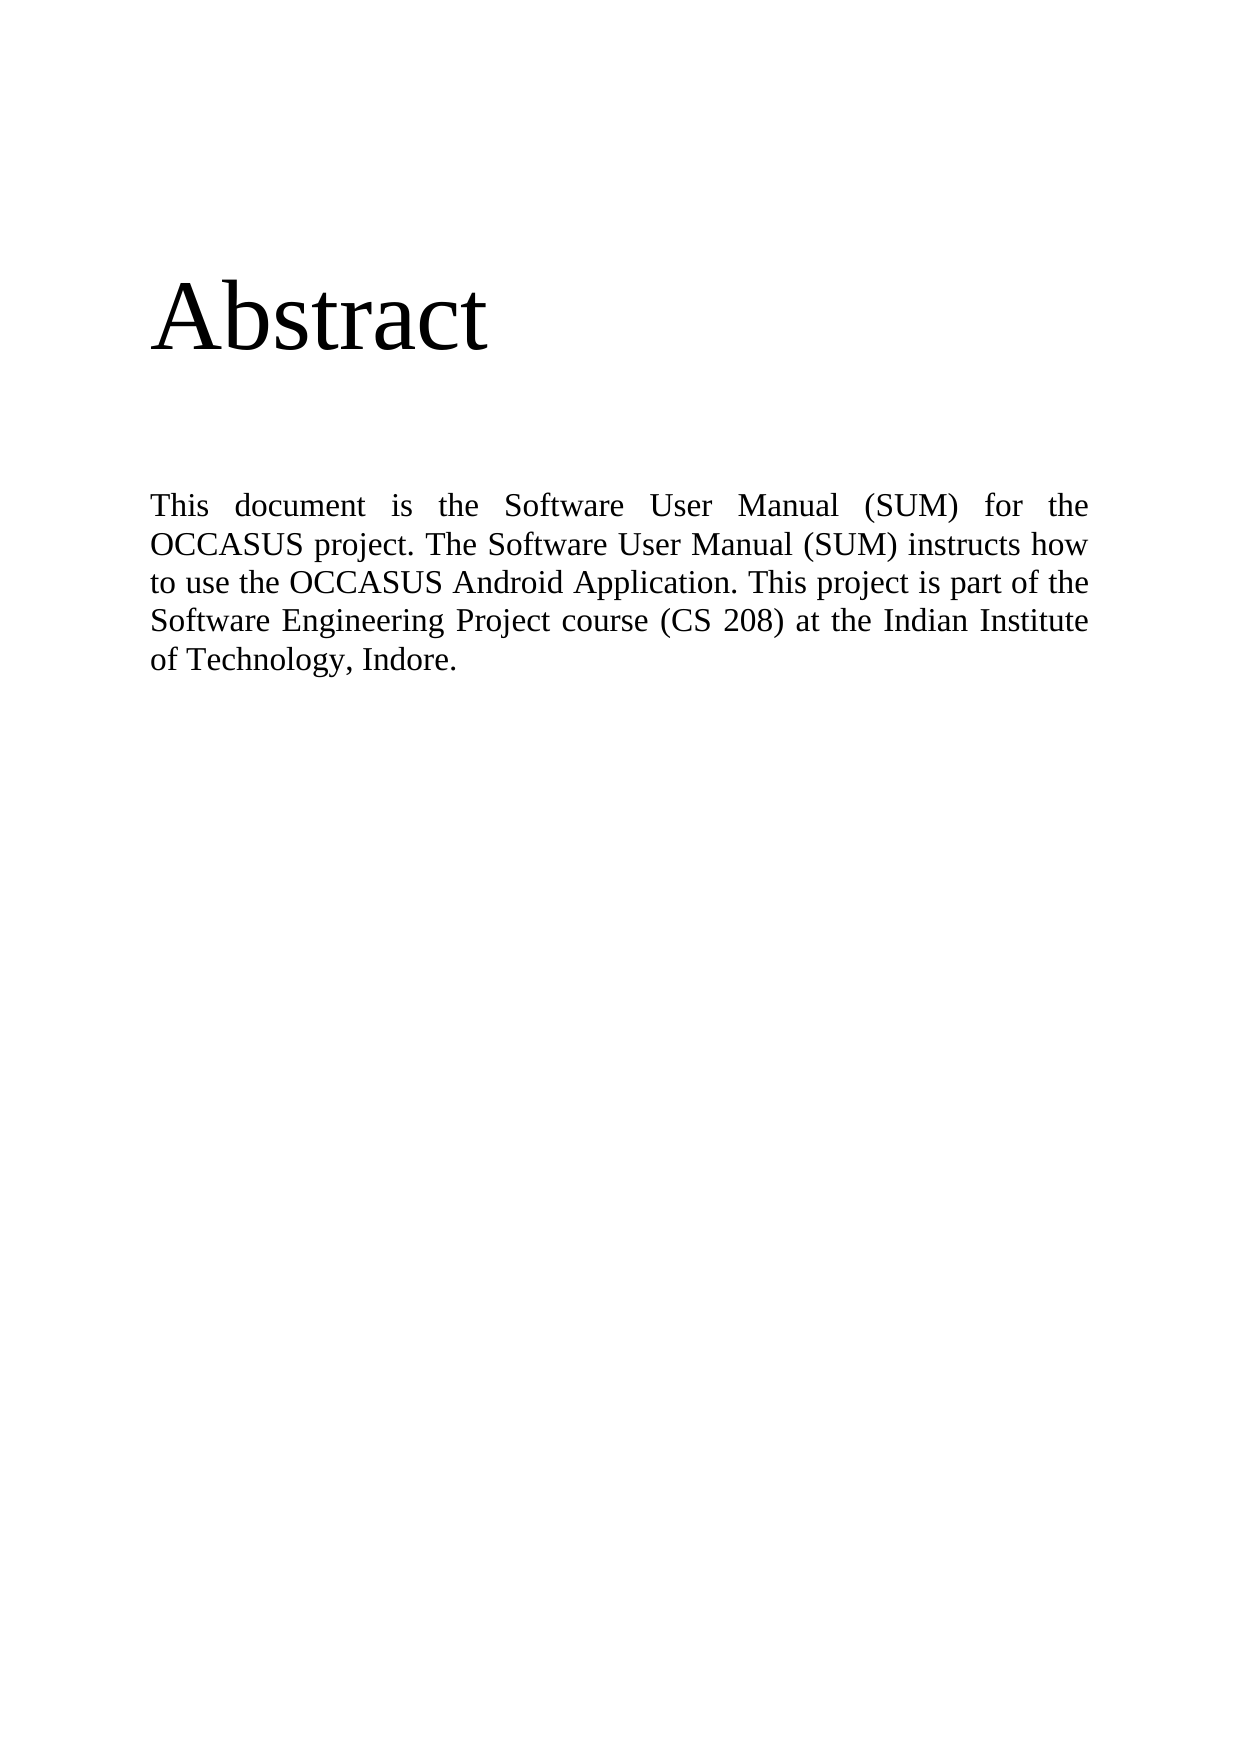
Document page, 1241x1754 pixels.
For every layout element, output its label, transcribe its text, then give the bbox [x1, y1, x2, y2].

text Abstract [150, 256, 1090, 371]
text This document is the Software User Manual (SUM) for the OCCASUS project. The Software User Manual (SUM) instructs how to use the OCCASUS Android Application. This project is part of the Software Engineering Project course (CS 208) at the Indian Institute of Technology, Indore. [150, 486, 1090, 677]
